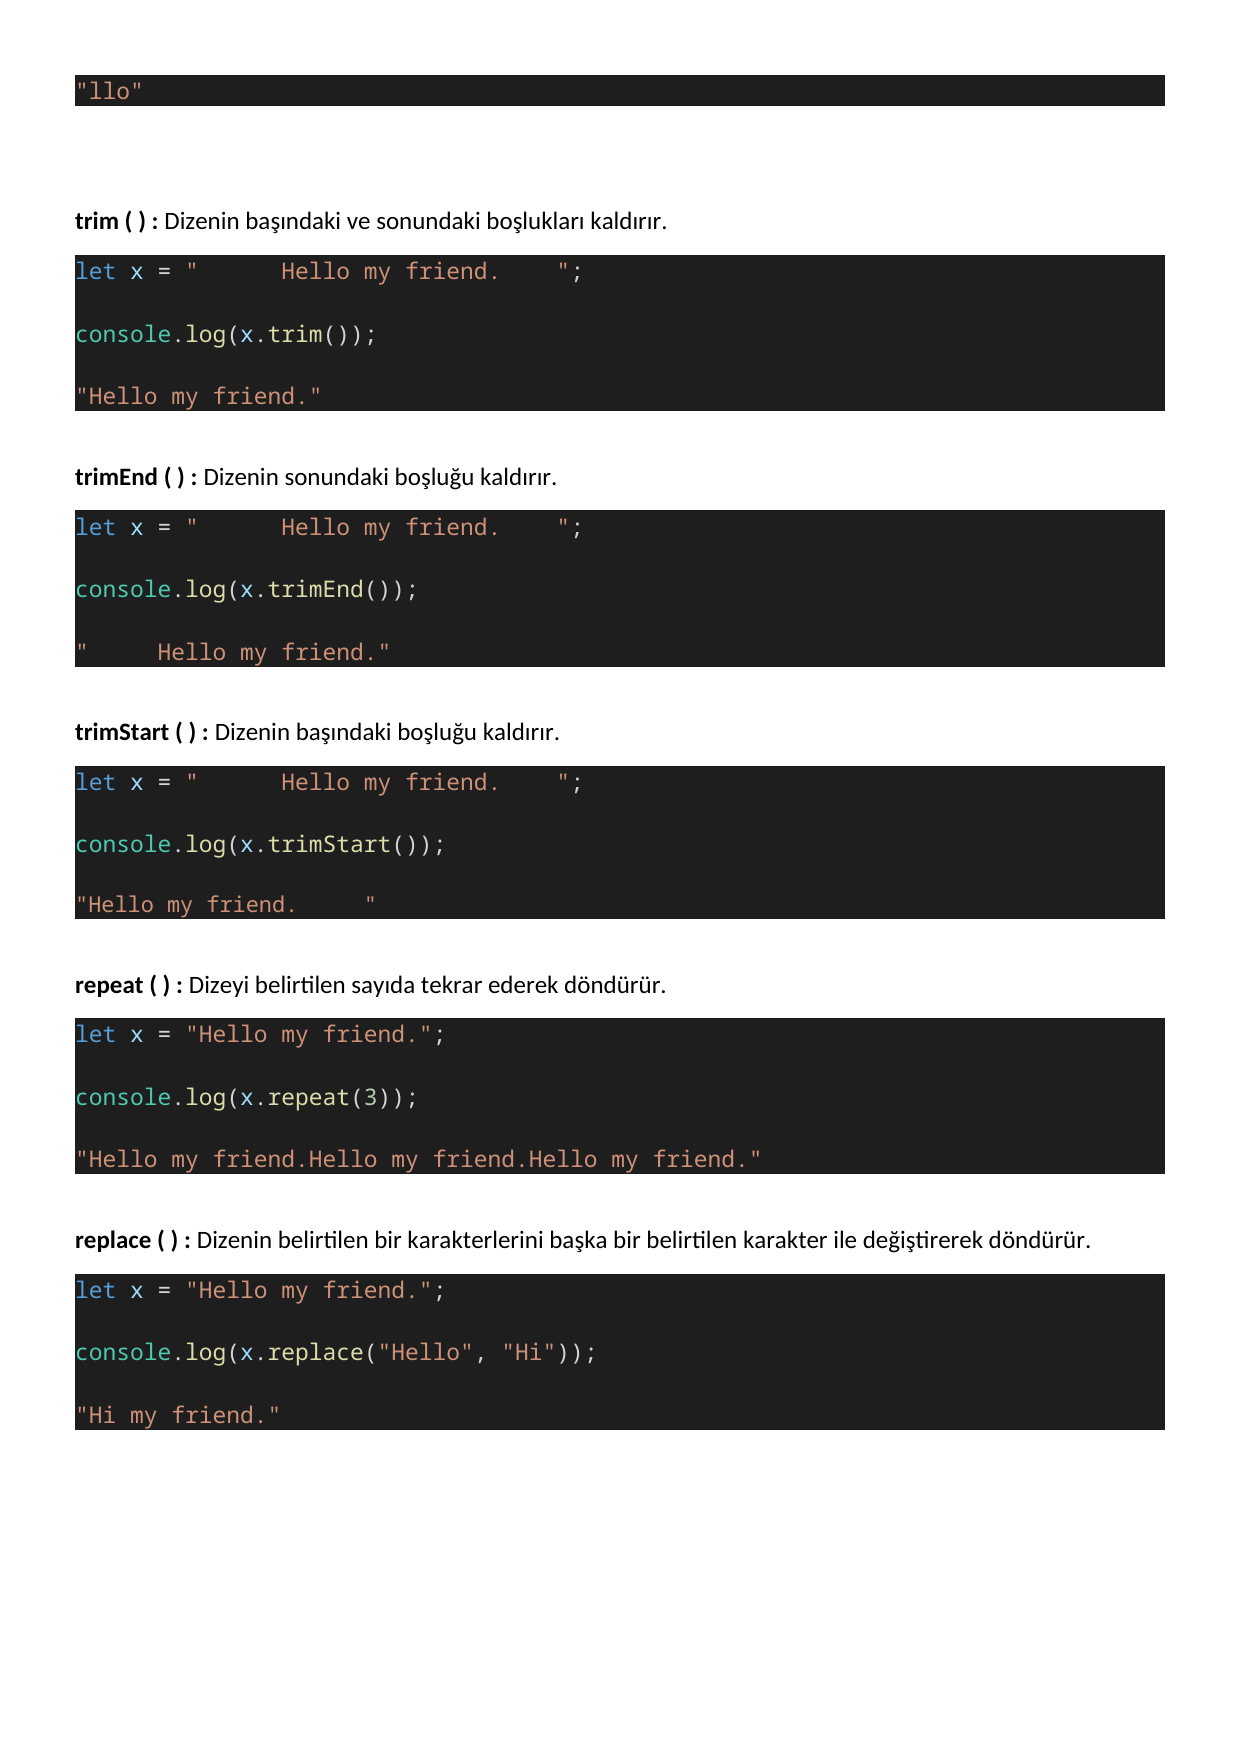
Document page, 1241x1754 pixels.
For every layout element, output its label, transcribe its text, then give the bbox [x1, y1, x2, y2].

text let x = "Hello my friend."; [75, 1018, 1165, 1049]
text let x = " Hello my friend. "; [75, 510, 1165, 542]
text console.log(x.repeat(3)); [75, 1081, 1165, 1112]
text console.log(x.trim()); [75, 317, 1165, 349]
text trimStart ( ) : Dizenin başındaki boşluğu kaldırır. [75, 716, 1165, 747]
text "Hello my friend." [75, 380, 1165, 411]
text "Hello my friend. " [75, 889, 1165, 919]
text console.log(x.trimEnd()); [75, 573, 1165, 604]
text "Hello my friend.Hello my friend.Hello my friend." [75, 1143, 1165, 1174]
text " Hello my friend." [75, 635, 1165, 667]
text console.log(x.trimStart()); [75, 828, 1165, 859]
text repeat ( ) : Dizeyi belirtilen sayıda tekrar ederek döndürür. [75, 969, 1165, 999]
text let x = " Hello my friend. "; [75, 766, 1165, 797]
text console.log(x.replace("Hello", "Hi")); [75, 1336, 1165, 1367]
text let x = " Hello my friend. "; [75, 255, 1165, 286]
text trimEnd ( ) : Dizenin sonundaki boşluğu kaldırır. [75, 461, 1165, 491]
text "Hi my friend." [75, 1399, 1165, 1430]
text let x = "Hello my friend."; [75, 1274, 1165, 1305]
text replace ( ) : Dizenin belirtilen bir karakterlerini başka bir belirtilen karakter ile değiştirerek döndürür. [75, 1224, 1165, 1255]
text trim ( ) : Dizenin başındaki ve sonundaki boşlukları kaldırır. [75, 205, 1165, 236]
text "llo" [75, 75, 1165, 106]
